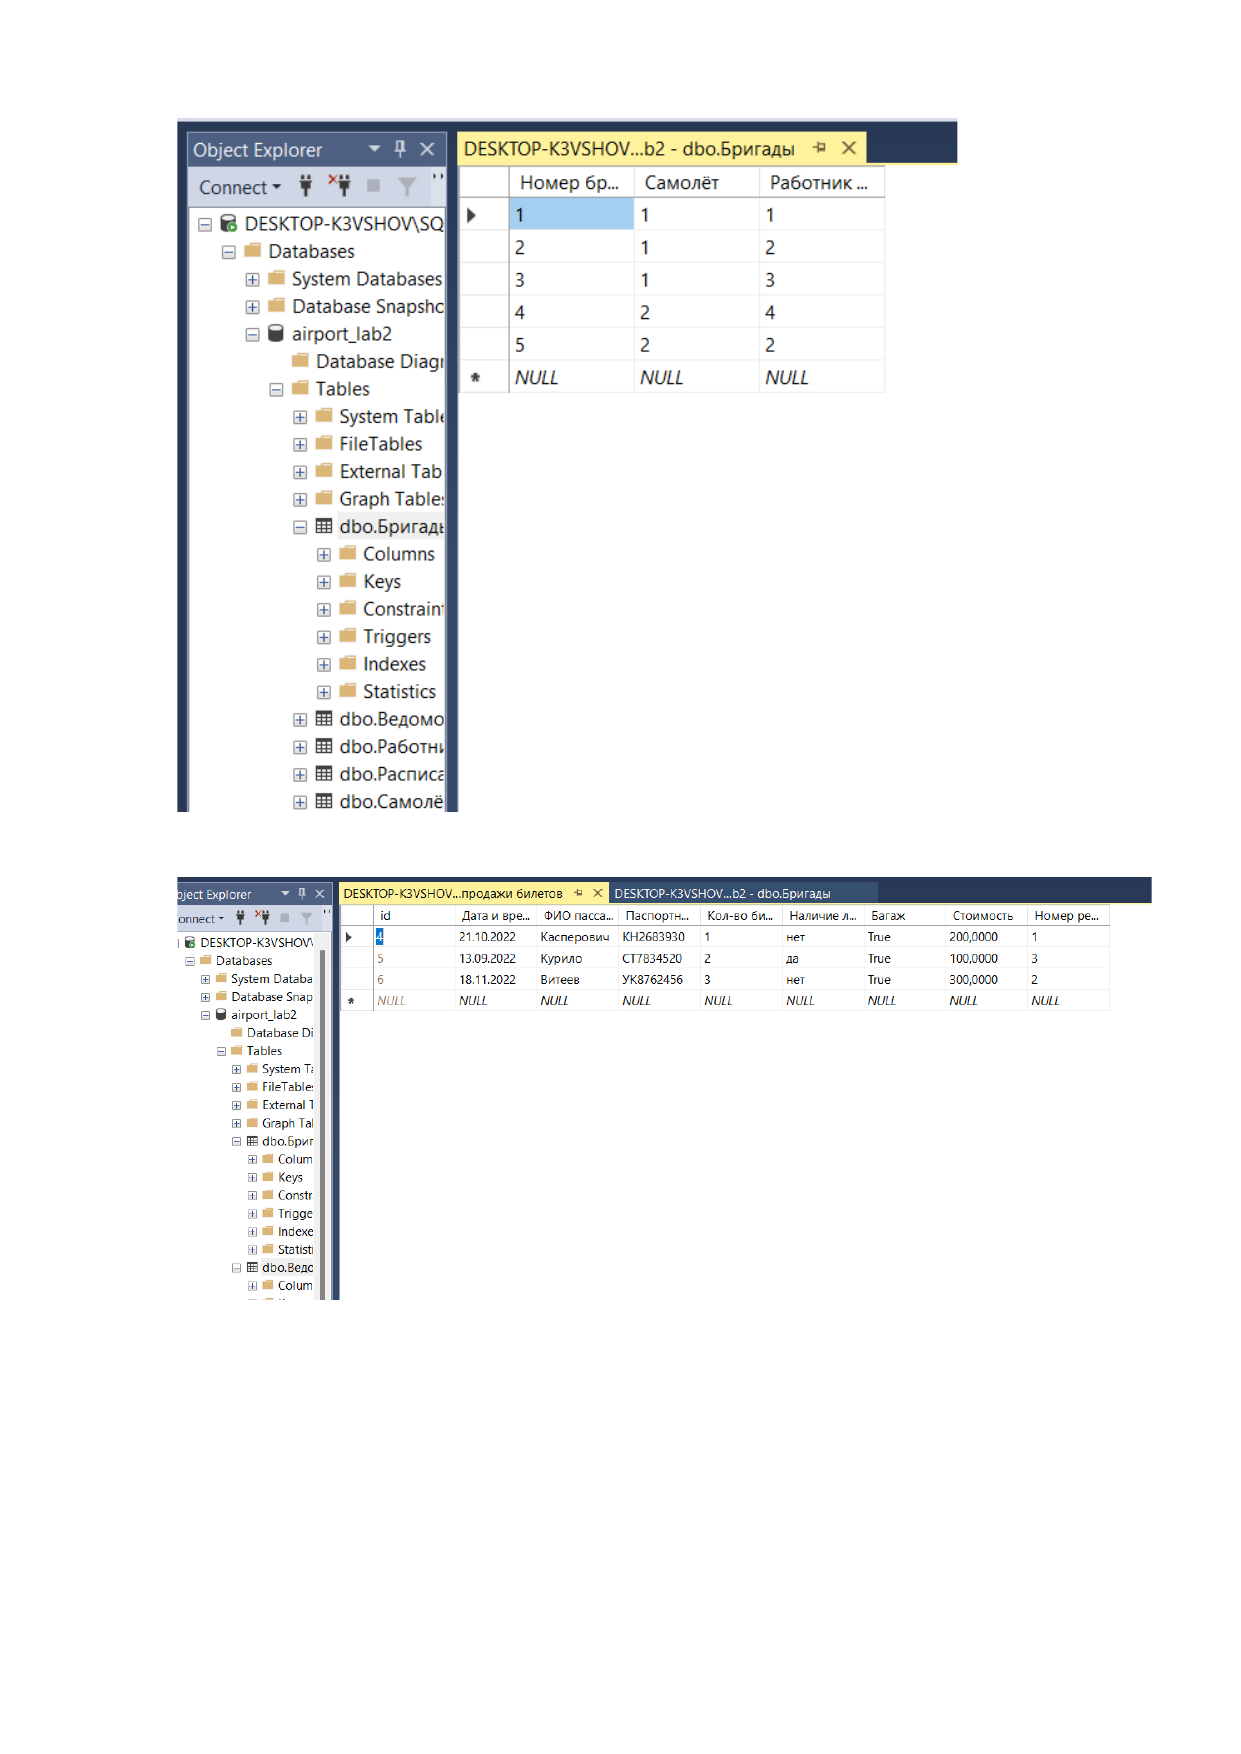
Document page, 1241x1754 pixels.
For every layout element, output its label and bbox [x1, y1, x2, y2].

picture [177, 118, 958, 812]
picture [177, 877, 1152, 1300]
